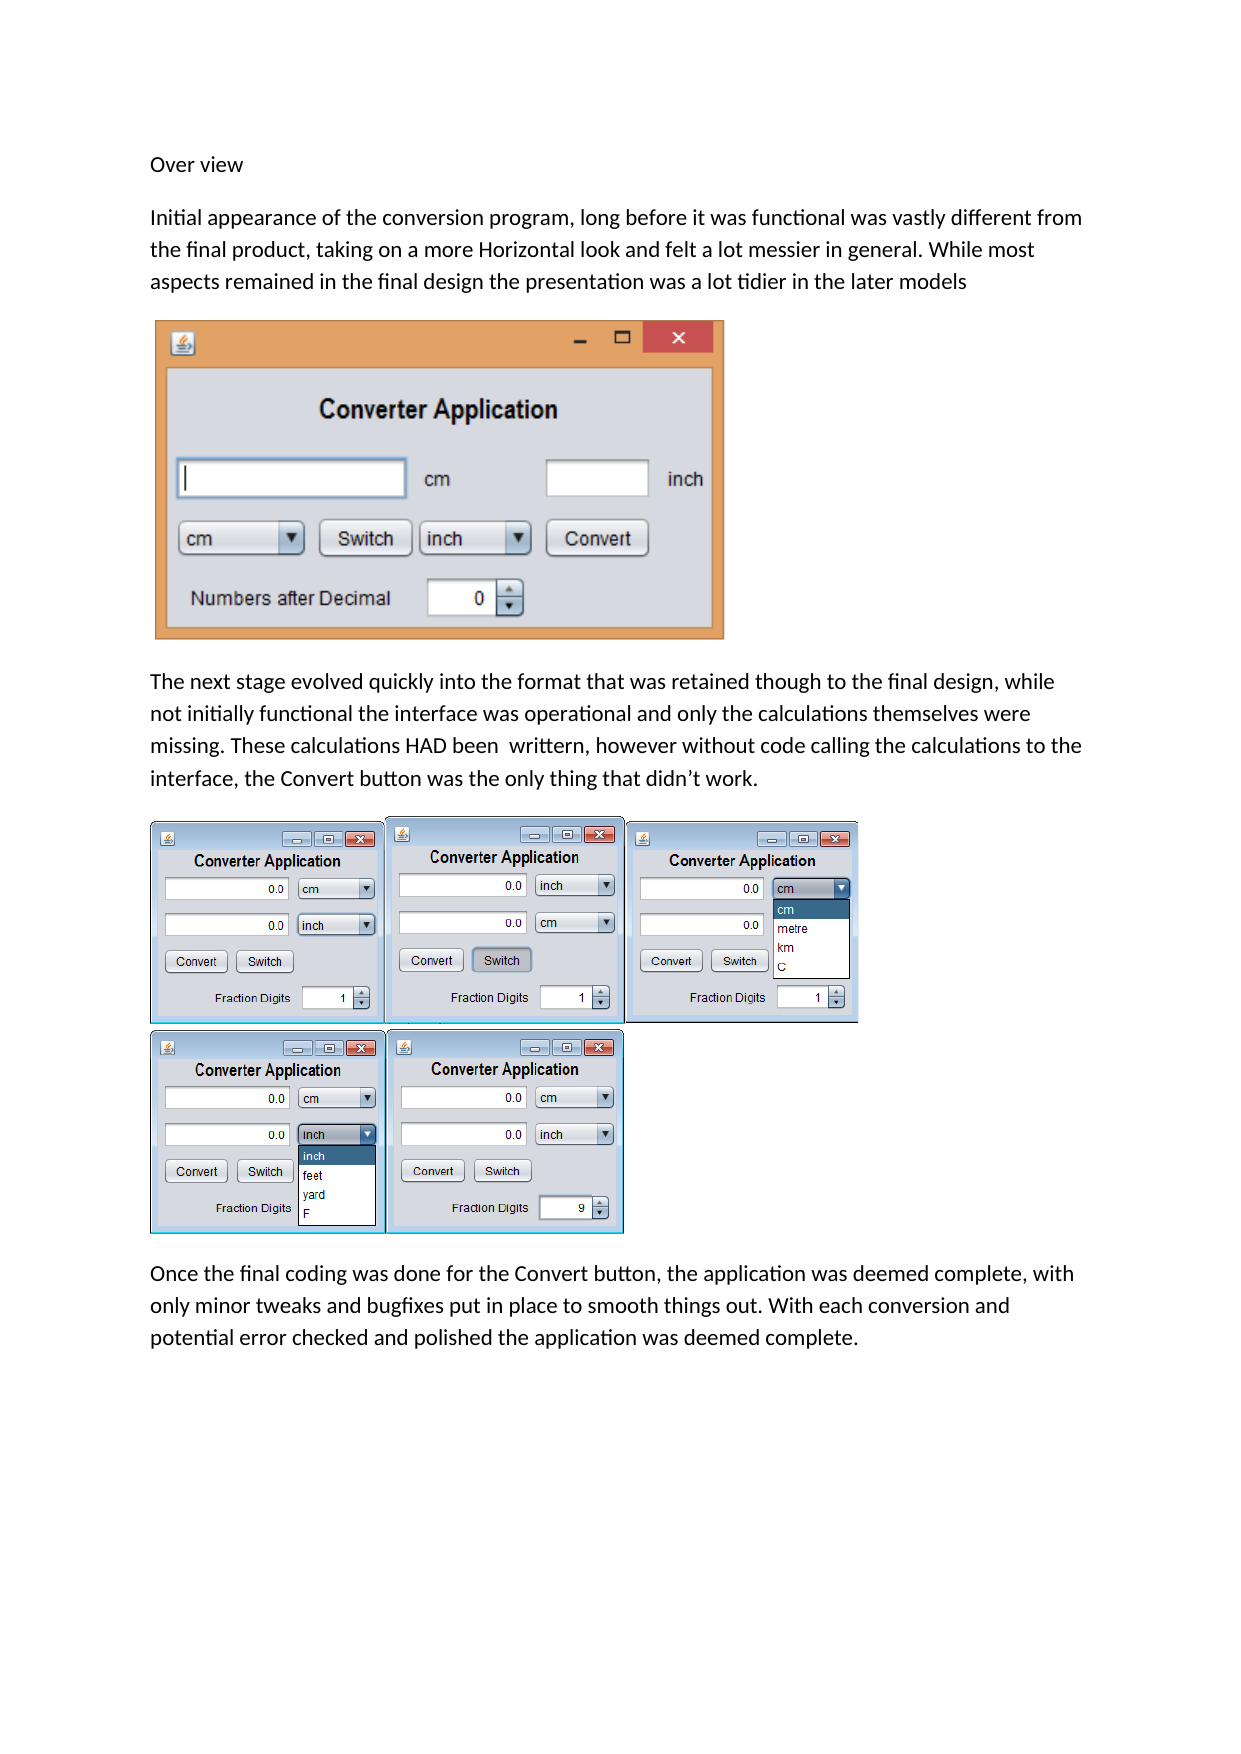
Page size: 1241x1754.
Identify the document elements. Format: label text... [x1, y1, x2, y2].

picture [150, 816, 859, 1024]
text The next stage evolved quickly into the format that was retained though to the final design, while not initially functional the interface was operational and only the calculations themselves were missing. These calculations HAD been writtern, however without code calling the calculations to the interface, the Convert button was the only thing that didn’t work. [150, 667, 1090, 792]
text Over view [150, 150, 1090, 178]
picture [155, 320, 726, 643]
text Initial appearance of the conversion program, long before it was functional was vastly different from the final product, taking on a more Horizontal look and felt a lot messier in general. While most aspects remained in the final design the presentation was a lot tidier in the later models [150, 203, 1090, 295]
picture [150, 1028, 625, 1234]
text Once the final coding was done for the Convert button, the application was deemed complete, with only minor tweaks and bugfixes put in place to smooth things out. With each conversion and potential error checked and polished the application was deemed complete. [150, 1259, 1090, 1351]
